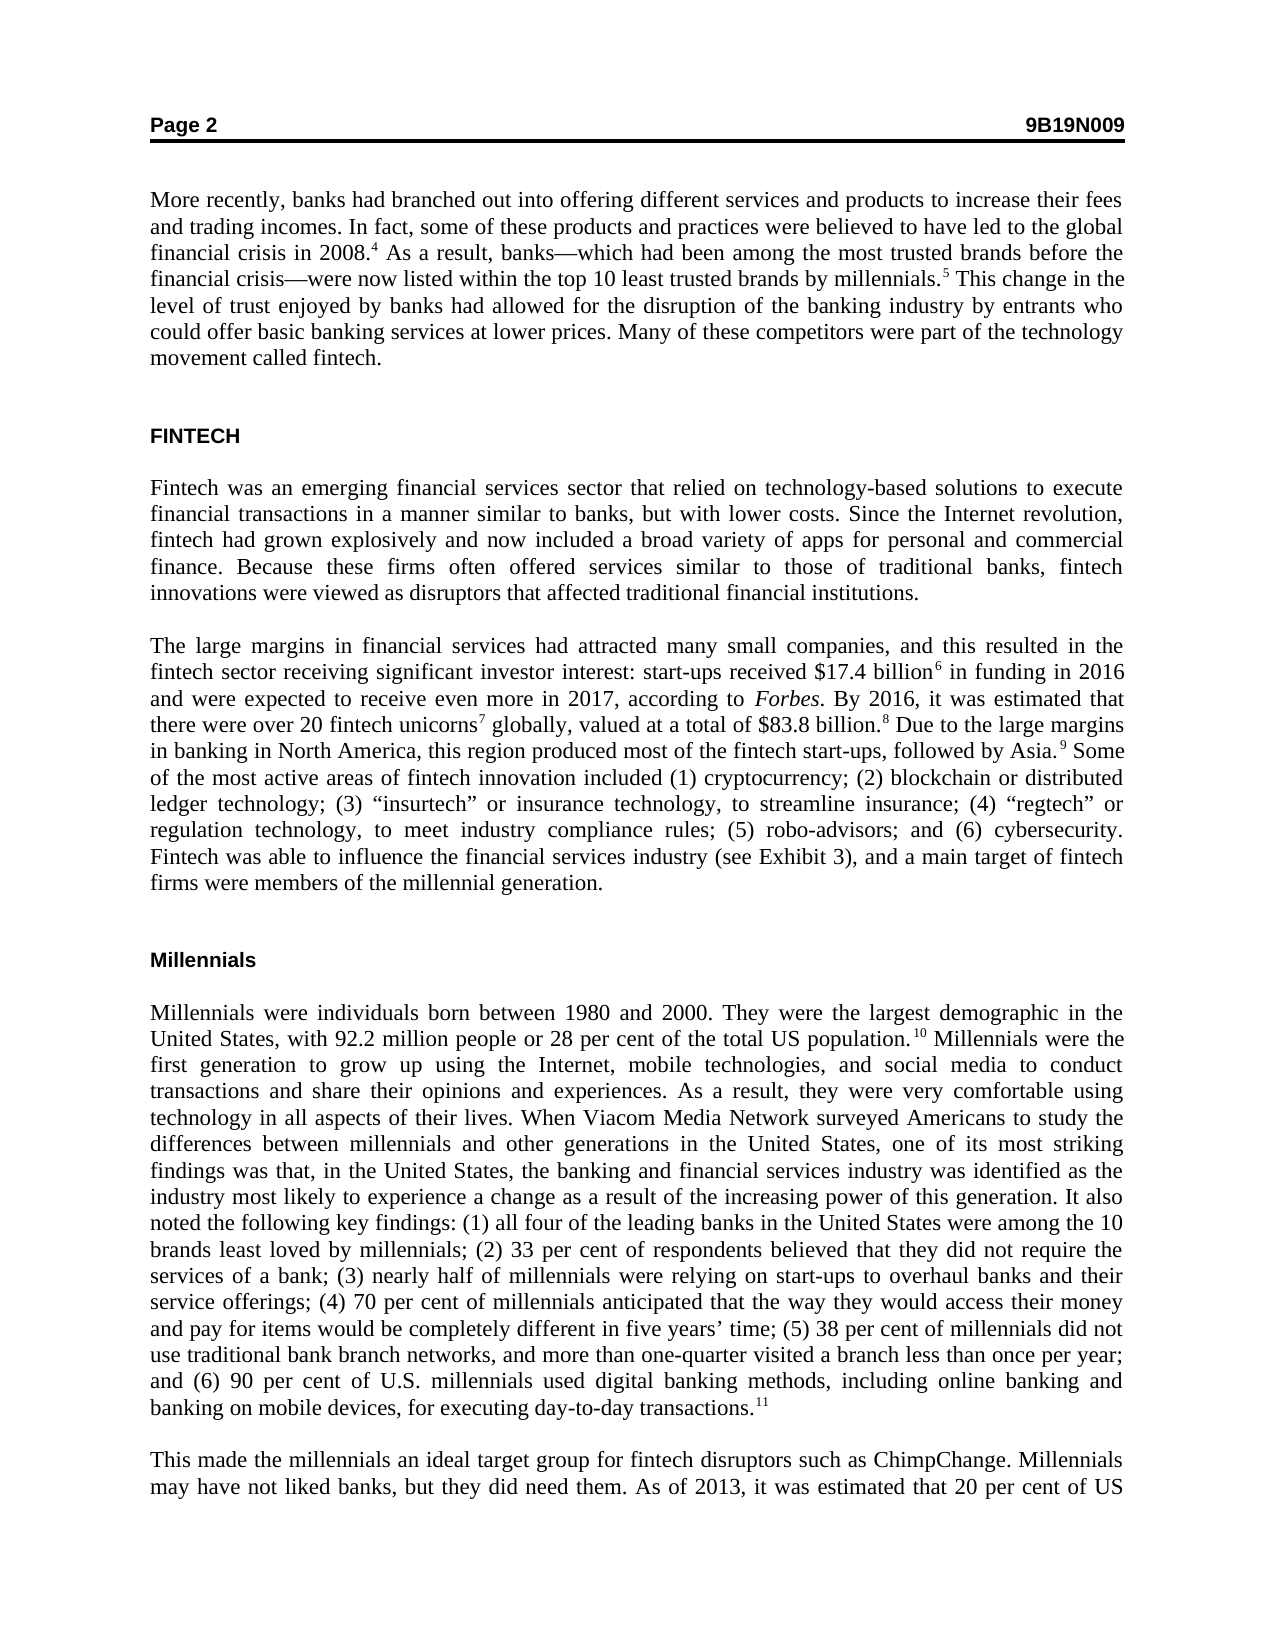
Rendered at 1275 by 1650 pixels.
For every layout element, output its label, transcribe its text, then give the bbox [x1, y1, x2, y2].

text The large margins in financial services had attracted many small companies, and this resulted in the fintech sector receiving significant investor interest: start-ups received $17.4 billion in funding in 2016 and were expected to receive even more in 2017, according to Forbes. By 2016, it was estimated that there were over 20 fintech unicorns globally, valued at a total of $83.8 billion. Due to the large margins in banking in North America, this region produced most of the fintech start-ups, followed by Asia. Some of the most active areas of fintech innovation included (1) cryptocurrency; (2) blockchain or distributed ledger technology; (3) “insurtech” or insurance technology, to streamline insurance; (4) “regtech” or regulation technology, to meet industry compliance rules; (5) robo-advisors; and (6) cybersecurity. Fintech was able to influence the financial services industry (see Exhibit 3), and a main target of fintech firms were members of the millennial generation. [150, 632, 1125, 896]
text Millennials were individuals born between 1980 and 2000. They were the largest demographic in the United States, with 92.2 million people or 28 per cent of the total US population. Millennials were the first generation to grow up using the Internet, mobile technologies, and social media to conduct transactions and share their opinions and experiences. As a result, they were very comfortable using technology in all aspects of their lives. When Viacom Media Network surveyed Americans to study the differences between millennials and other generations in the United States, one of its most striking findings was that, in the United States, the banking and financial services industry was identified as the industry most likely to experience a change as a result of the increasing power of this generation. It also noted the following key findings: (1) all four of the leading banks in the United States were among the 10 brands least loved by millennials; (2) 33 per cent of respondents believed that they did not require the services of a bank; (3) nearly half of millennials were relying on start-ups to overhaul banks and their service offerings; (4) 70 per cent of millennials anticipated that the way they would access their money and pay for items would be completely different in five years’ time; (5) 38 per cent of millennials did not use traditional bank branch networks, and more than one-quarter visited a branch less than once per year; and (6) 90 per cent of U.S. millennials used digital banking methods, including online banking and banking on mobile devices, for executing day-to-day transactions. [150, 998, 1125, 1420]
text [150, 1447, 1125, 1499]
text More recently, banks had branched out into offering different services and products to increase their fees and trading incomes. In fact, some of these products and practices were believed to have led to the global financial crisis in 2008. As a result, banks—which had been among the most trusted brands before the financial crisis—were now listed within the top 10 least trusted brands by millennials. This change in the level of trust enjoyed by banks had allowed for the disruption of the banking industry by entrants who could offer basic banking services at lower prices. Many of these competitors were part of the technology movement called fintech. [150, 186, 1125, 371]
text Fintech [150, 423, 1125, 447]
text Millennials [150, 948, 1125, 972]
text Fintech was an emerging financial services sector that relied on technology-based solutions to execute financial transactions in a manner similar to banks, but with lower costs. Since the Internet revolution, fintech had grown explosively and now included a broad variety of apps for personal and commercial finance. Because these firms often offered services similar to those of traditional banks, fintech innovations were viewed as disruptors that affected traditional financial institutions. [150, 474, 1125, 606]
